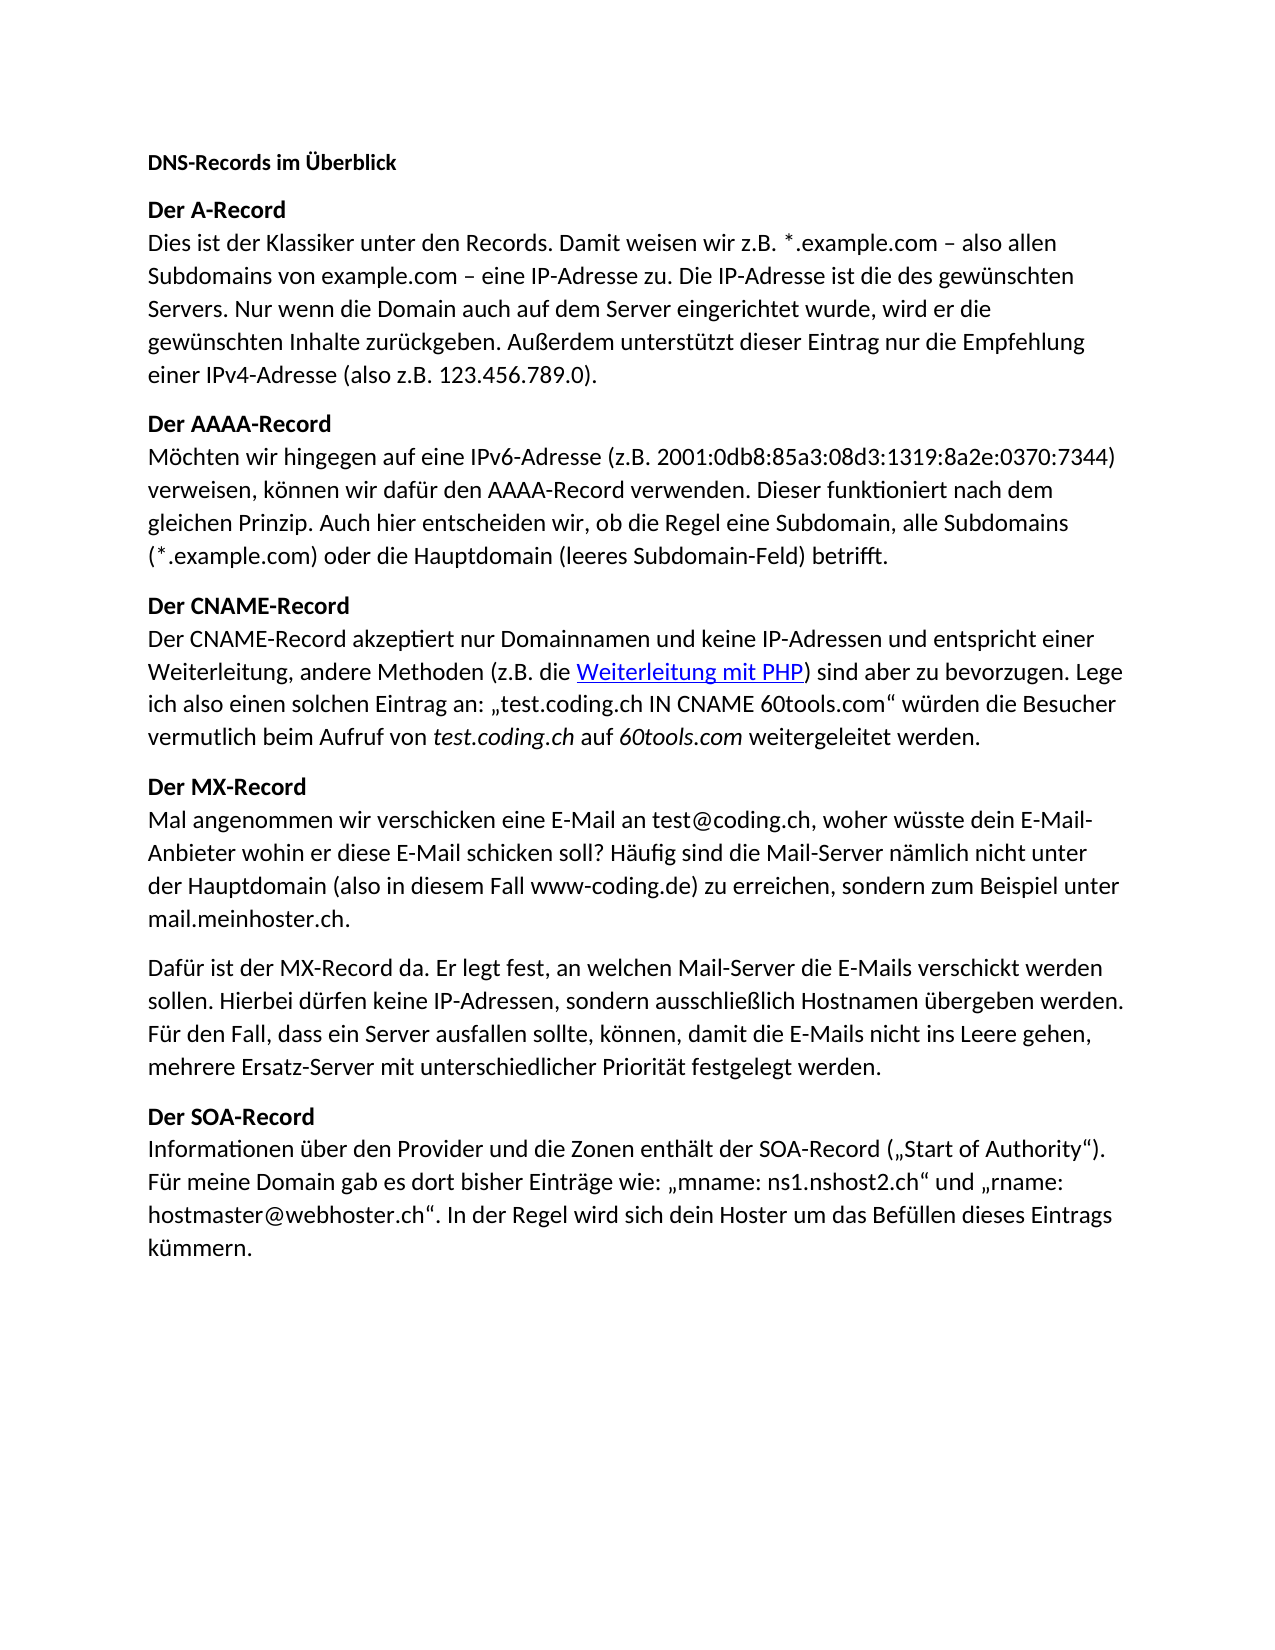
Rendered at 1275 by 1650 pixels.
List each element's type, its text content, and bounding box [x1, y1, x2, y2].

text Der MX-Record Mal angenommen wir verschicken eine E-Mail an test@coding.ch, woher wüsste dein E-Mail-Anbieter wohin er diese E-Mail schicken soll? Häufig sind die Mail-Server nämlich nicht unter der Hauptdomain (also in diesem Fall www-coding.de) zu erreichen, sondern zum Beispiel unter mail.meinhoster.ch. [148, 771, 1127, 933]
text Der A-Record Dies ist der Klassiker unter den Records. Damit weisen wir z.B. *.example.com – also allen Subdomains von example.com – eine IP-Adresse zu. Die IP-Adresse ist die des gewünschten Servers. Nur wenn die Domain auch auf dem Server eingerichtet wurde, wird er die gewünschten Inhalte zurückgeben. Außerdem unterstützt dieser Eintrag nur die Empfehlung einer IPv4-Adresse (also z.B. 123.456.789.0). [148, 194, 1127, 389]
text Dafür ist der MX-Record da. Er legt fest, an welchen Mail-Server die E-Mails verschickt werden sollen. Hierbei dürfen keine IP-Adressen, sondern ausschließlich Hostnamen übergeben werden. Für den Fall, dass ein Server ausfallen sollte, können, damit die E-Mails nicht ins Leere gehen, mehrere Ersatz-Server mit unterschiedlicher Priorität festgelegt werden. [148, 952, 1127, 1082]
text Der AAAA-Record Möchten wir hingegen auf eine IPv6-Adresse (z.B. 2001:0db8:85a3:08d3:1319:8a2e:0370:7344) verweisen, können wir dafür den AAAA-Record verwenden. Dieser funktioniert nach dem gleichen Prinzip. Auch hier entscheiden wir, ob die Regel eine Subdomain, alle Subdomains (*.example.com) oder die Hauptdomain (leeres Subdomain-Feld) betrifft. [148, 409, 1127, 571]
text Der SOA-Record Informationen über den Provider und die Zonen enthält der SOA-Record („Start of Authority“). Für meine Domain gab es dort bisher Einträge wie: „mname: ns1.nshost2.ch“ und „rname: hostmaster@webhoster.ch“. In der Regel wird sich dein Hoster um das Befüllen dieses Eintrags kümmern. [148, 1101, 1127, 1263]
text DNS-Records im Überblick [148, 148, 1127, 176]
text Der CNAME-Record Der CNAME-Record akzeptiert nur Domainnamen und keine IP-Adressen und entspricht einer Weiterleitung, andere Methoden (z.B. die Weiterleitung mit PHP) sind aber zu bevorzugen. Lege ich also einen solchen Eintrag an: „test.coding.ch IN CNAME 60tools.com“ würden die Besucher vermutlich beim Aufruf von test.coding.ch auf 60tools.com weitergeleitet werden. [148, 590, 1127, 752]
